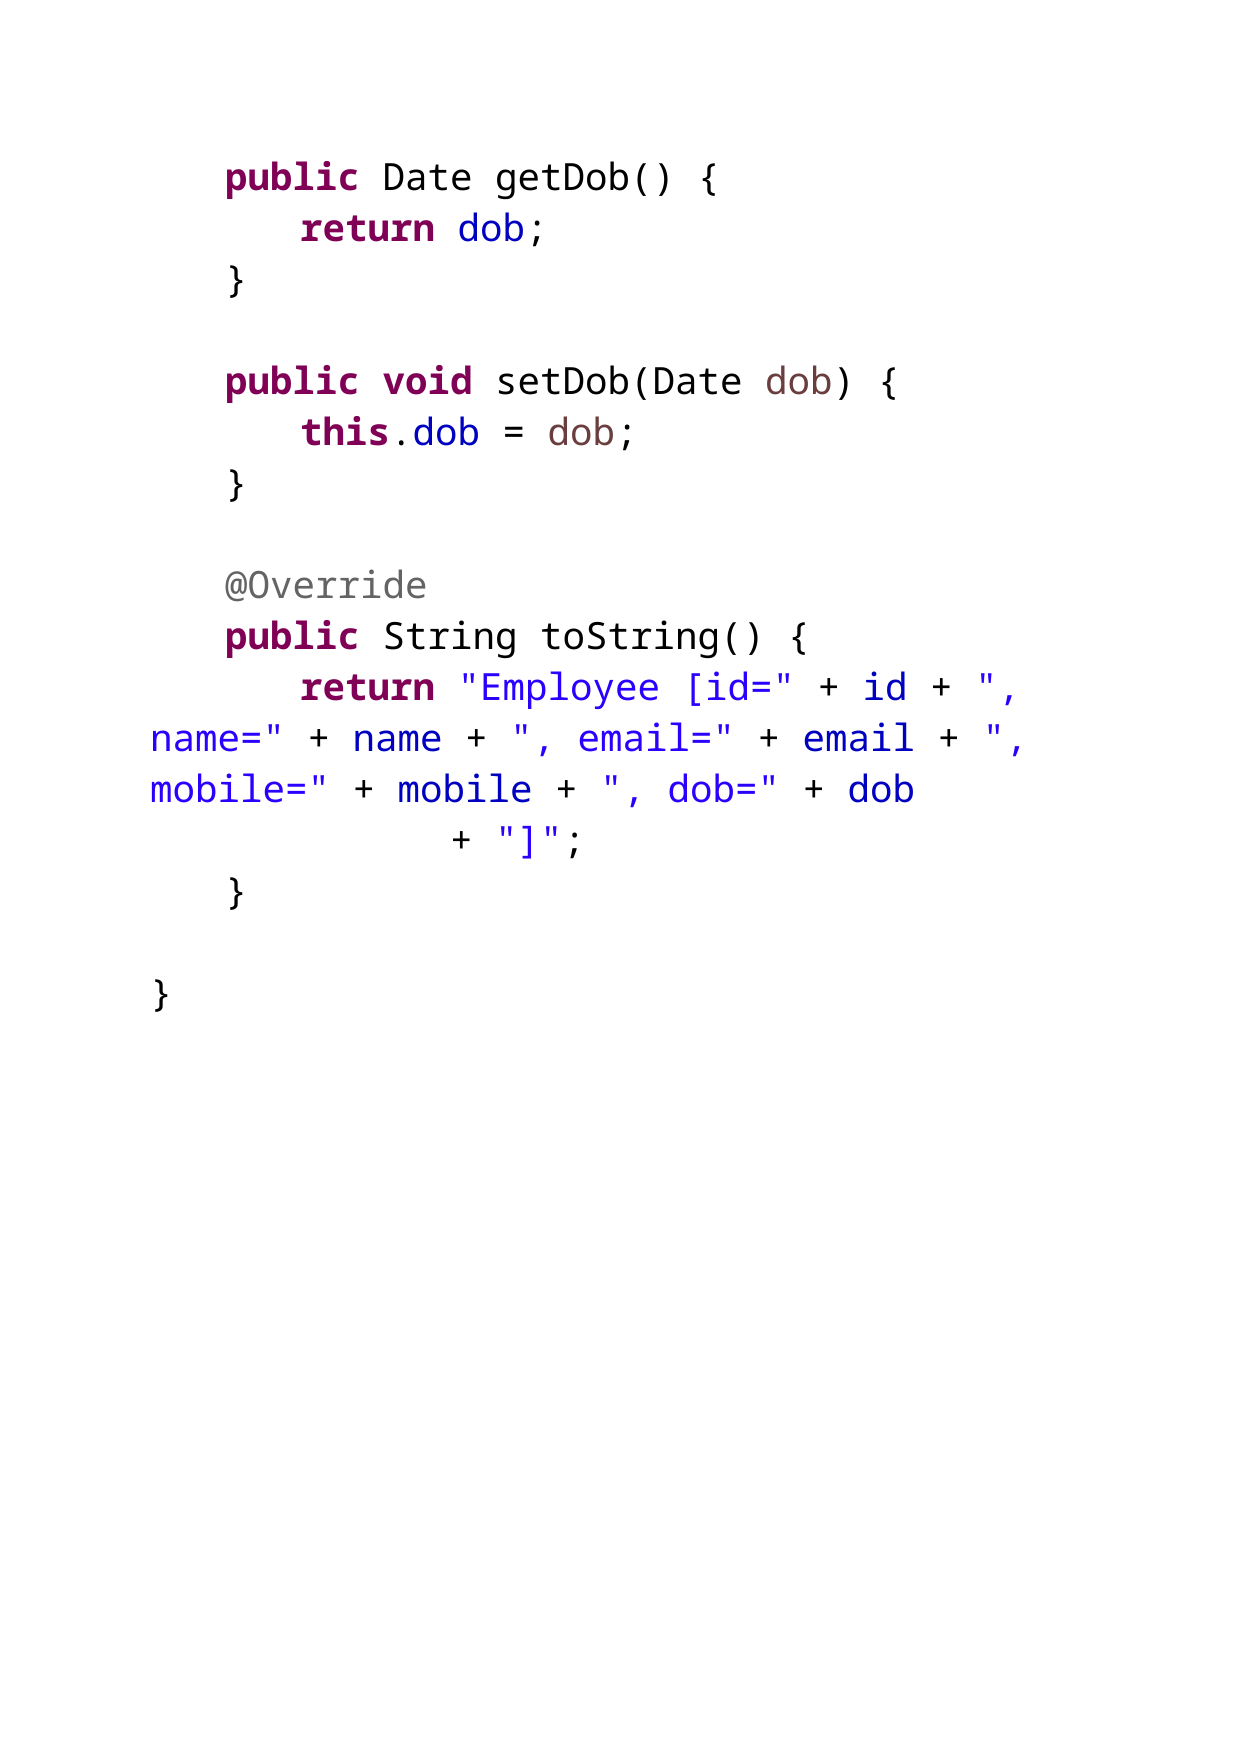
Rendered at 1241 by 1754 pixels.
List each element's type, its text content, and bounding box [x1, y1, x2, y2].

text public String toString() { [150, 609, 1090, 660]
text public Date getDob() { [150, 150, 1090, 201]
text this.dob = dob; [150, 405, 1090, 456]
text return dob; [150, 201, 1090, 252]
text } [150, 967, 1090, 1018]
text return "Employee [id=" + id + ", name=" + name + ", email=" + email + ", mobile=" + mobile + ", dob=" + dob [150, 660, 1090, 813]
text } [150, 456, 1090, 507]
text } [150, 864, 1090, 916]
text } [150, 252, 1090, 303]
text + "]"; [150, 813, 1090, 864]
text @Override [150, 558, 1090, 609]
text public void setDob(Date dob) { [150, 354, 1090, 405]
